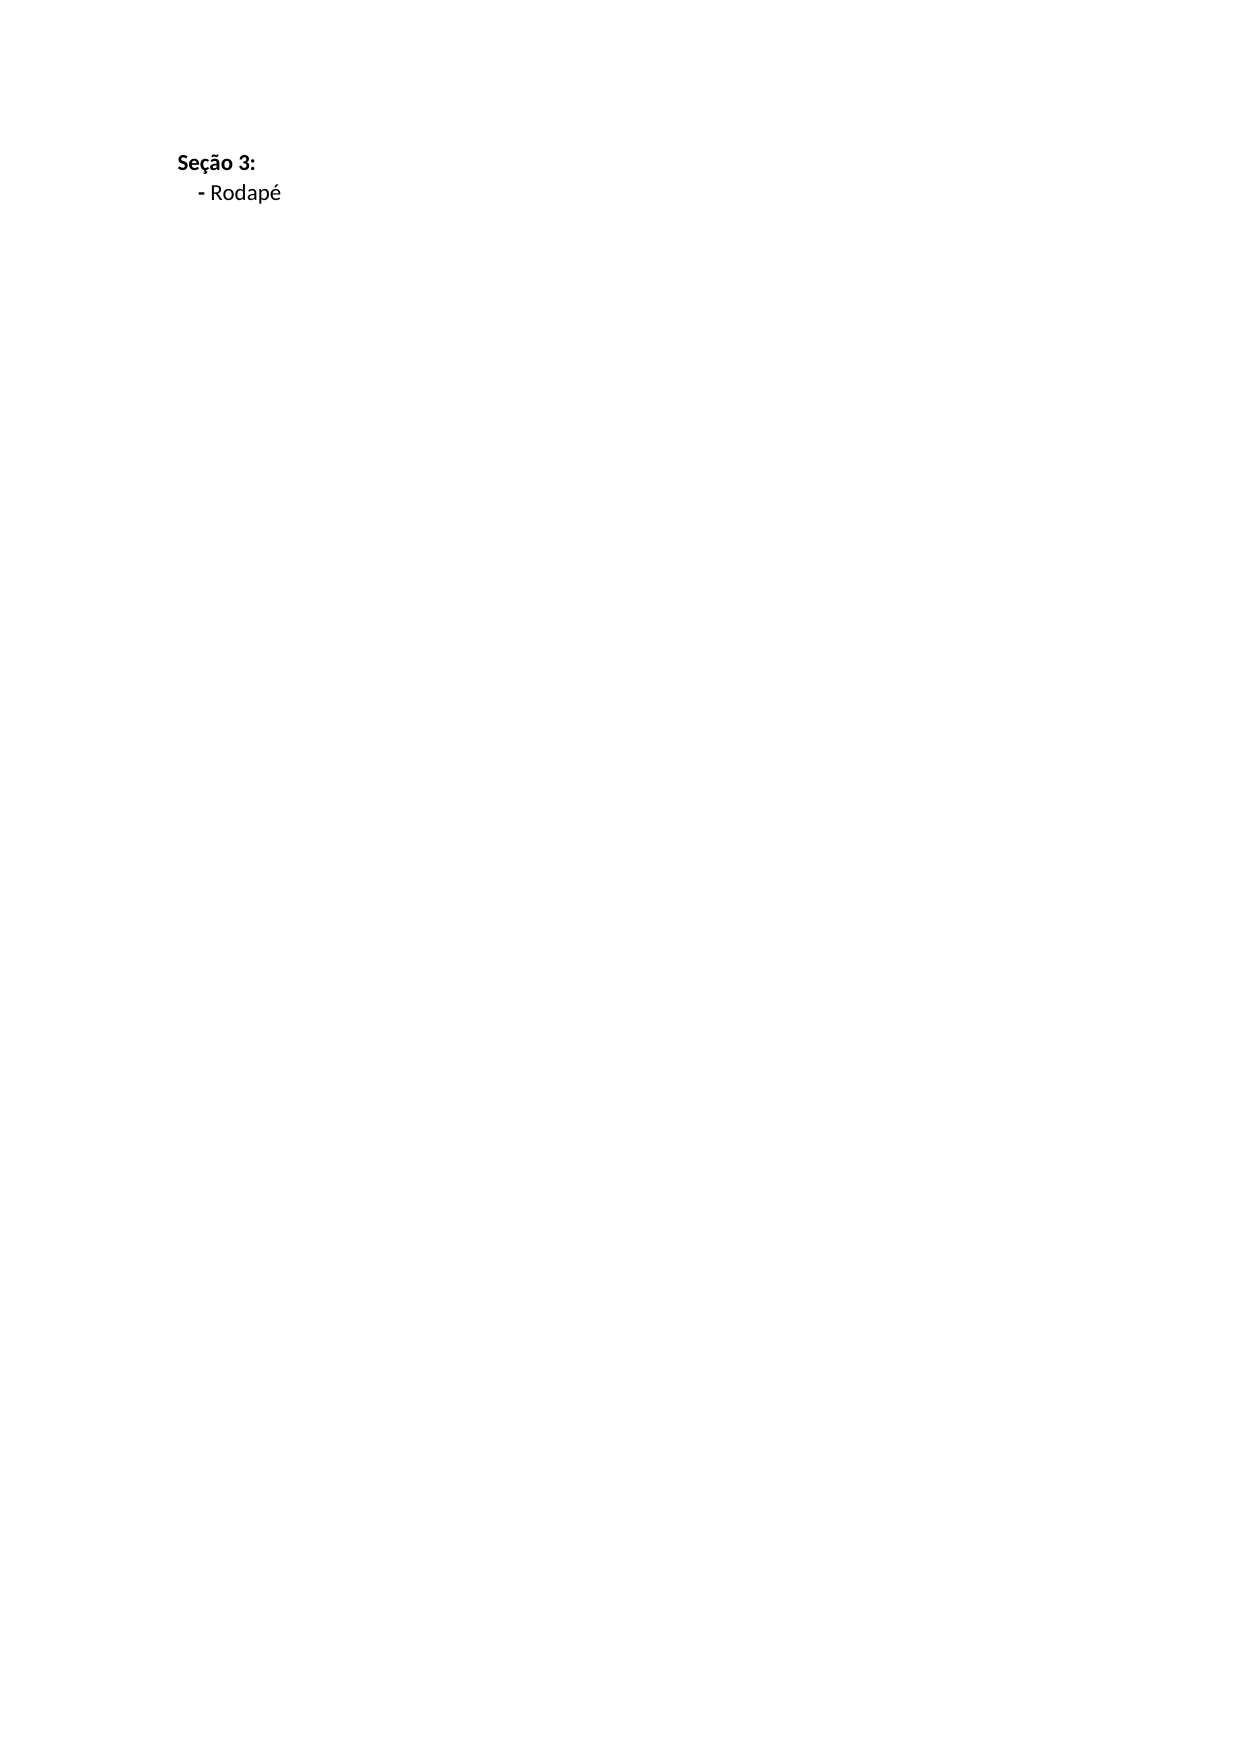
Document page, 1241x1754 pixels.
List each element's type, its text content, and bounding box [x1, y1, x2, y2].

text - Rodapé [177, 178, 1063, 206]
text Seção 3: [177, 148, 1063, 176]
